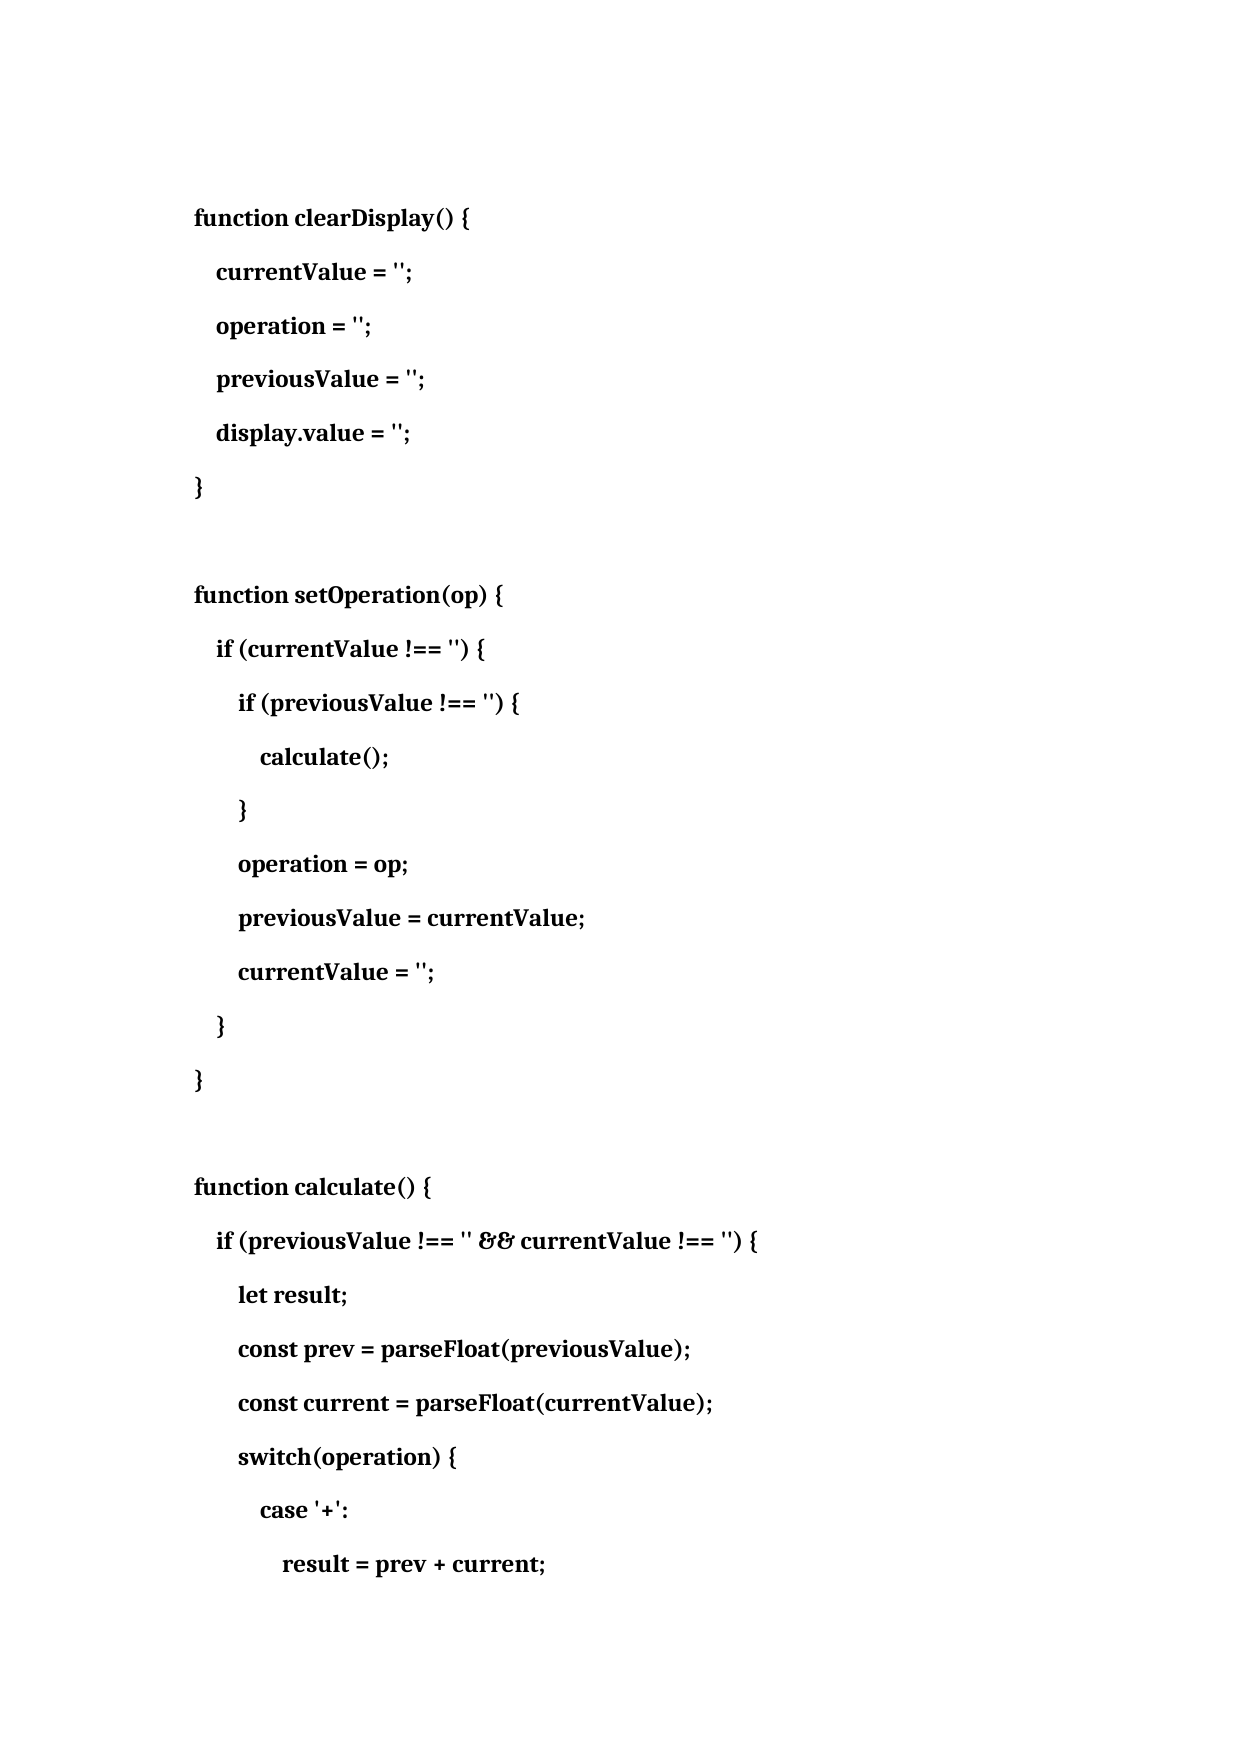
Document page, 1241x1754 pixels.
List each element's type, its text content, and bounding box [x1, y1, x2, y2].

text } [150, 473, 1090, 502]
text display.value = ''; [150, 419, 1090, 448]
text result = prev + current; [150, 1550, 1090, 1579]
text if (previousValue !== '' && currentValue !== '') { [150, 1227, 1090, 1256]
text const prev = parseFloat(previousValue); [150, 1335, 1090, 1363]
text calculate(); [150, 742, 1090, 771]
text function clearDisplay() { [150, 204, 1090, 233]
text } [150, 1066, 1090, 1094]
text let result; [150, 1281, 1090, 1310]
text if (currentValue !== '') { [150, 635, 1090, 663]
text function calculate() { [150, 1173, 1090, 1202]
text if (previousValue !== '') { [150, 688, 1090, 717]
text currentValue = ''; [150, 258, 1090, 286]
text case '+': [150, 1496, 1090, 1525]
text operation = op; [150, 850, 1090, 879]
text function setOperation(op) { [150, 581, 1090, 609]
text } [150, 1012, 1090, 1040]
text currentValue = ''; [150, 958, 1090, 987]
text switch(operation) { [150, 1442, 1090, 1471]
text operation = ''; [150, 312, 1090, 340]
text previousValue = currentValue; [150, 904, 1090, 933]
text previousValue = ''; [150, 365, 1090, 394]
text } [150, 796, 1090, 825]
text const current = parseFloat(currentValue); [150, 1389, 1090, 1417]
